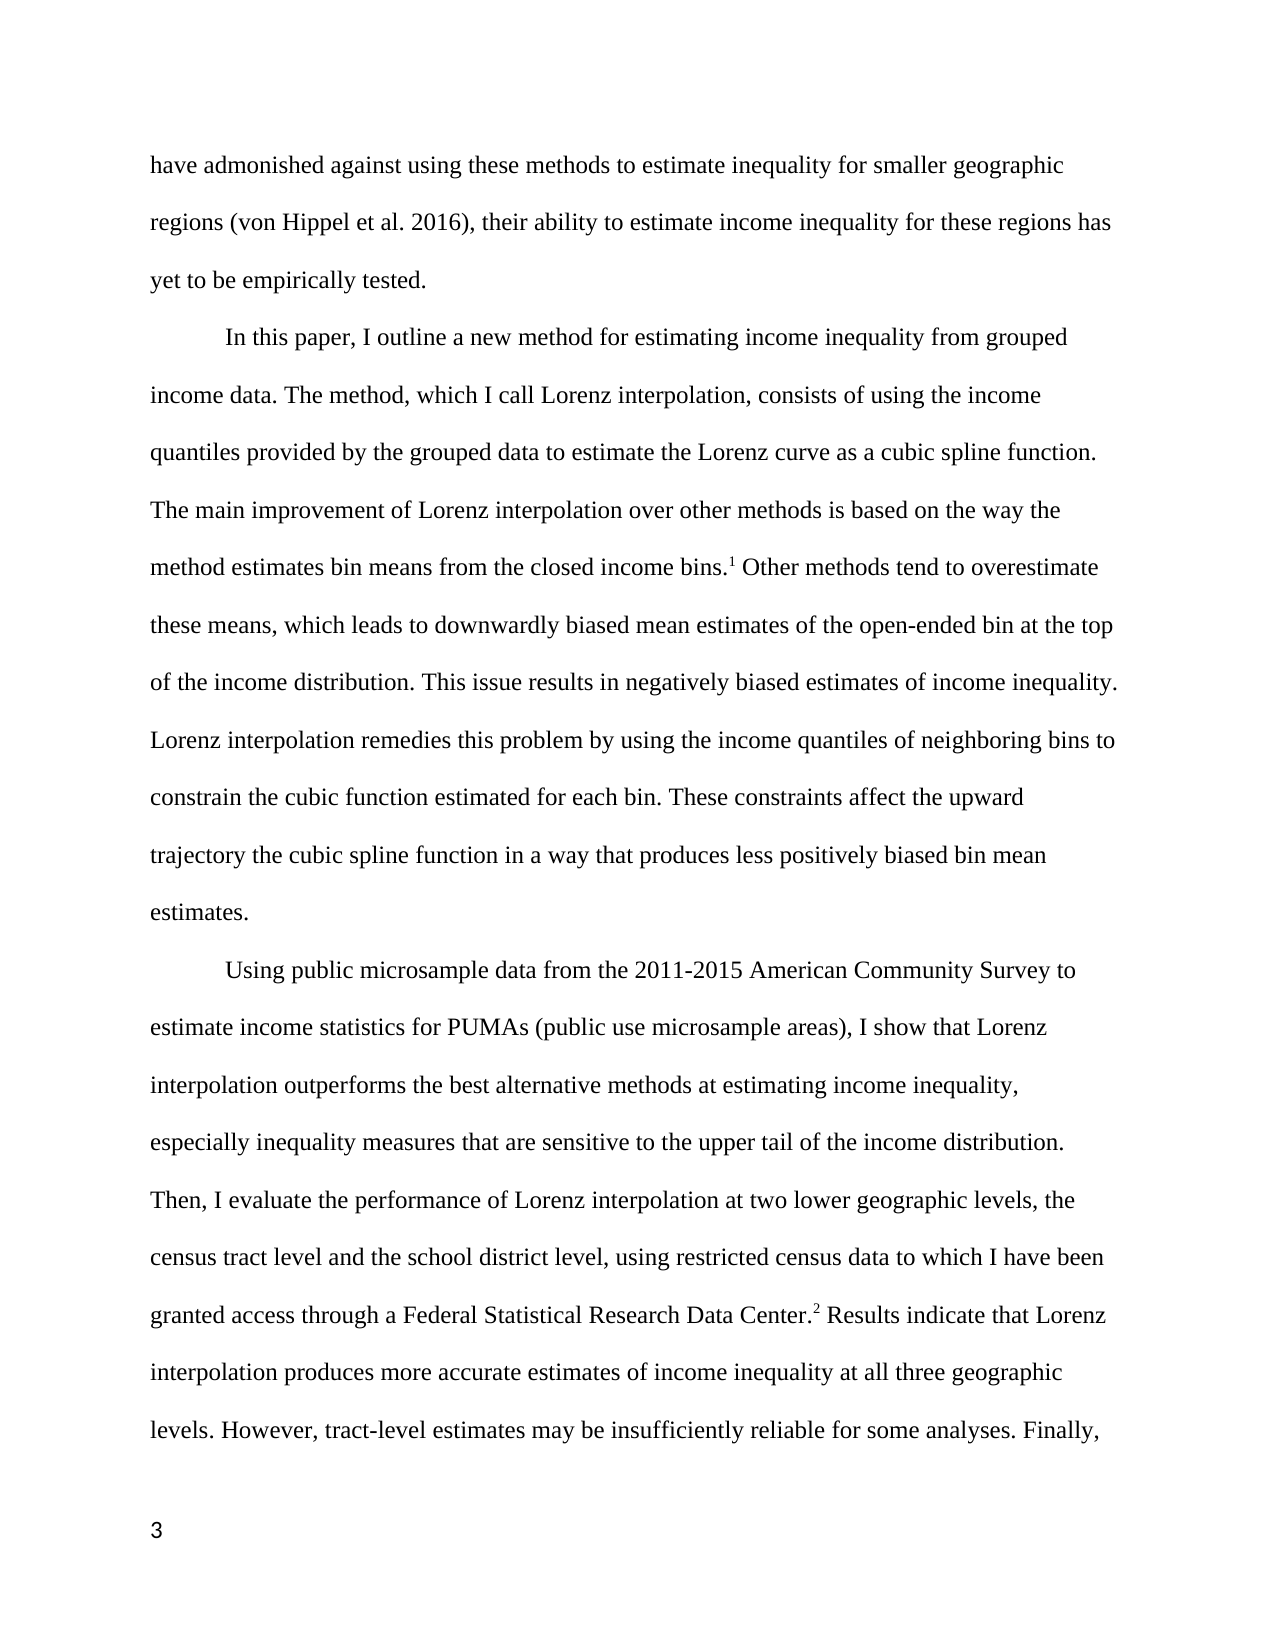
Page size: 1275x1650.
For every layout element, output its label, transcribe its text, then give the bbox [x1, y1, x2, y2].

text In this paper, I outline a new method for estimating income inequality from grouped income data. The method, which I call Lorenz interpolation, consists of using the income quantiles provided by the grouped data to estimate the Lorenz curve as a cubic spline function. The main improvement of Lorenz interpolation over other methods is based on the way the method estimates bin means from the closed income bins. Other methods tend to overestimate these means, which leads to downwardly biased mean estimates of the open-ended bin at the top of the income distribution. This issue results in negatively biased estimates of income inequality. Lorenz interpolation remedies this problem by using the income quantiles of neighboring bins to constrain the cubic function estimated for each bin. These constraints affect the upward trajectory the cubic spline function in a way that produces less positively biased bin mean estimates. [150, 322, 1125, 926]
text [150, 150, 1125, 294]
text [150, 955, 1125, 1444]
